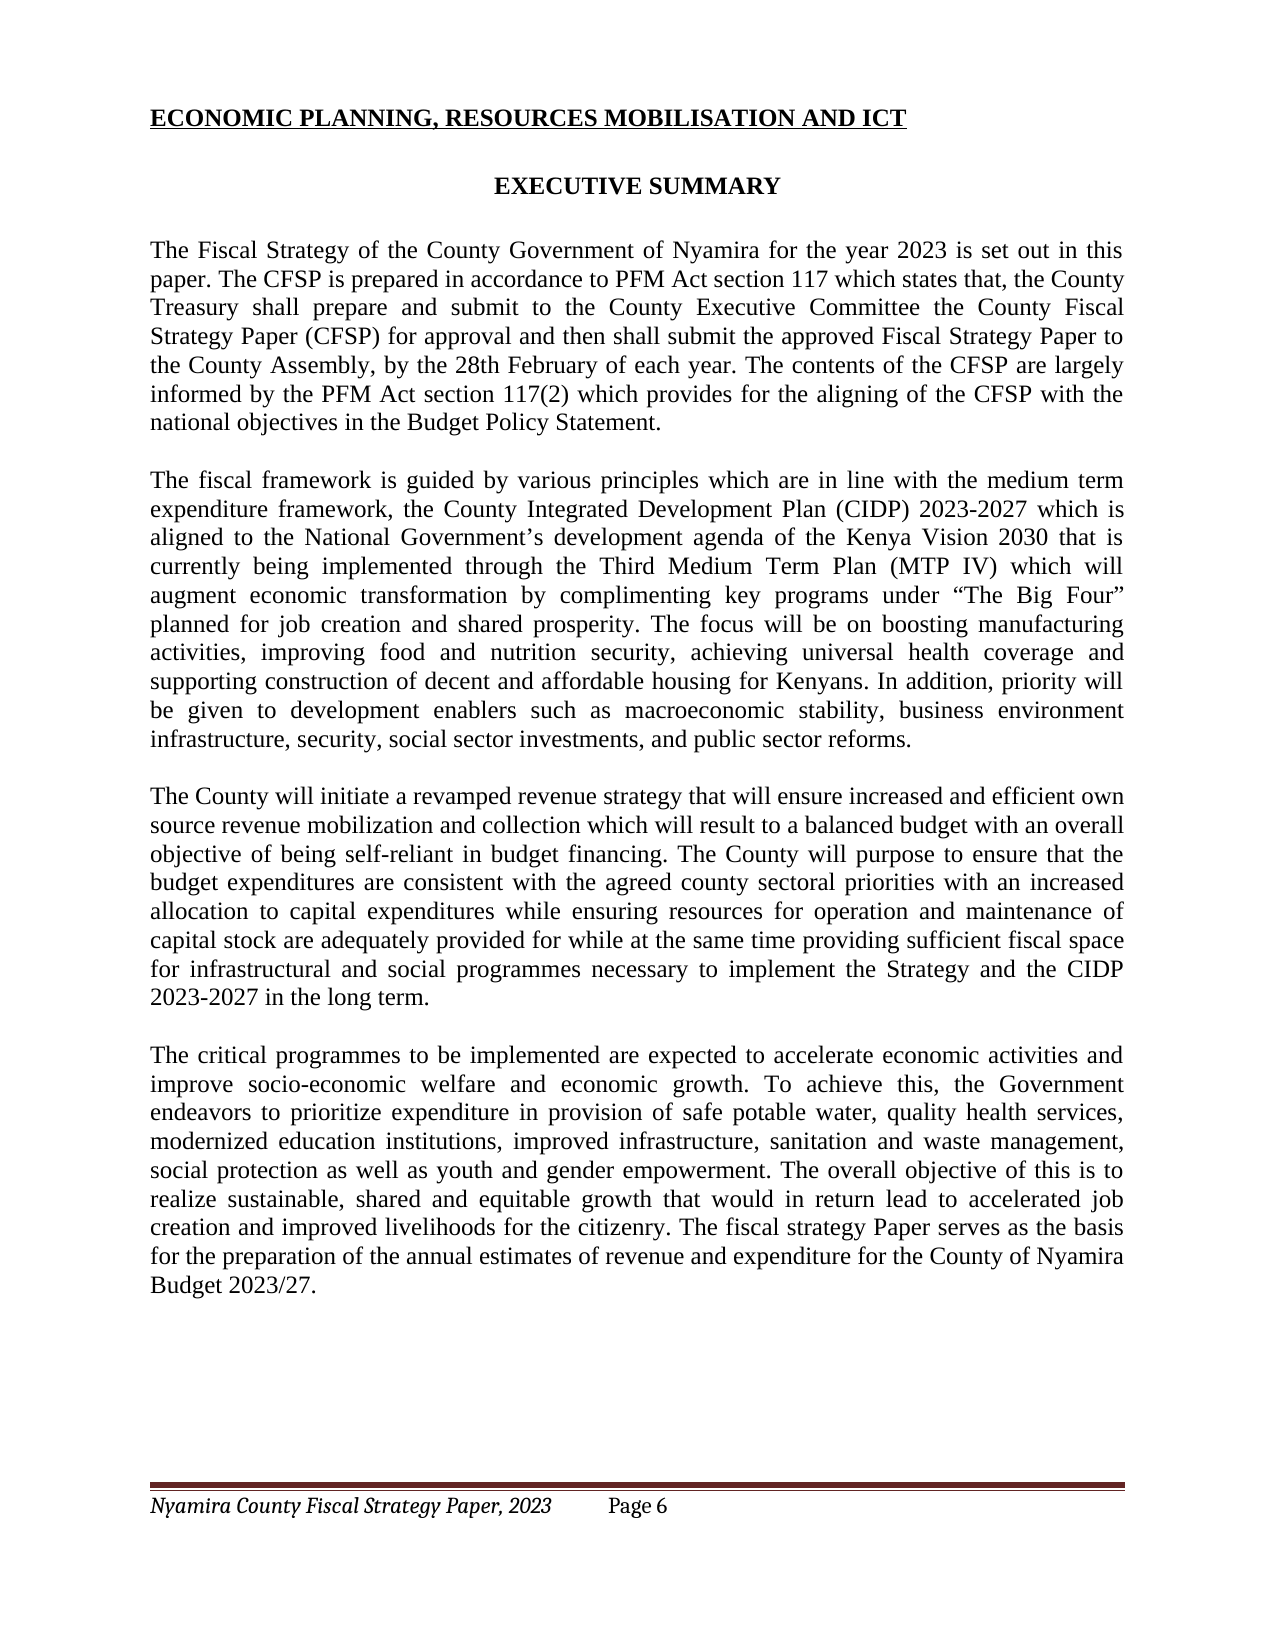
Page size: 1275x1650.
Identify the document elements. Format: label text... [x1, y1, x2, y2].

subtitle EXECUTIVE SUMMARY [150, 171, 1125, 200]
text The Fiscal Strategy of the County Government of Nyamira for the year 2023 is set out in this paper. The CFSP is prepared in accordance to PFM Act section 117 which states that, the County Treasury shall prepare and submit to the County Executive Committee the County Fiscal Strategy Paper (CFSP) for approval and then shall submit the approved Fiscal Strategy Paper to the County Assembly, by the 28th February of each year. The contents of the CFSP are largely informed by the PFM Act section 117(2) which provides for the aligning of the CFSP with the national objectives in the Budget Policy Statement. [150, 235, 1125, 436]
text The County will initiate a revamped revenue strategy that will ensure increased and efficient own source revenue mobilization and collection which will result to a balanced budget with an overall objective of being self-reliant in budget financing. The County will purpose to ensure that the budget expenditures are consistent with the agreed county sectoral priorities with an increased allocation to capital expenditures while ensuring resources for operation and maintenance of capital stock are adequately provided for while at the same time providing sufficient fiscal space for infrastructural and social programmes necessary to implement the Strategy and the CIDP 2023-2027 in the long term. [150, 781, 1125, 1011]
text The critical programmes to be implemented are expected to accelerate economic activities and improve socio-economic welfare and economic growth. To achieve this, the Government endeavors to prioritize expenditure in provision of safe potable water, quality health services, modernized education institutions, improved infrastructure, sanitation and waste management, social protection as well as youth and gender empowerment. The overall objective of this is to realize sustainable, shared and equitable growth that would in return lead to accelerated job creation and improved livelihoods for the citizenry. The fiscal strategy Paper serves as the basis for the preparation of the annual estimates of revenue and expenditure for the County of Nyamira Budget 2023/27. [150, 1040, 1125, 1299]
text ECONOMIC PLANNING, RESOURCES MOBILISATION AND ICT [150, 103, 1125, 132]
text The fiscal framework is guided by various principles which are in line with the medium term expenditure framework, the County Integrated Development Plan (CIDP) 2023-2027 which is aligned to the National Government’s development agenda of the Kenya Vision 2030 that is currently being implemented through the Third Medium Term Plan (MTP IV) which will augment economic transformation by complimenting key programs under “The Big Four” planned for job creation and shared prosperity. The focus will be on boosting manufacturing activities, improving food and nutrition security, achieving universal health coverage and supporting construction of decent and affordable housing for Kenyans. In addition, priority will be given to development enablers such as macroeconomic stability, business environment infrastructure, security, social sector investments, and public sector reforms. [150, 465, 1125, 752]
